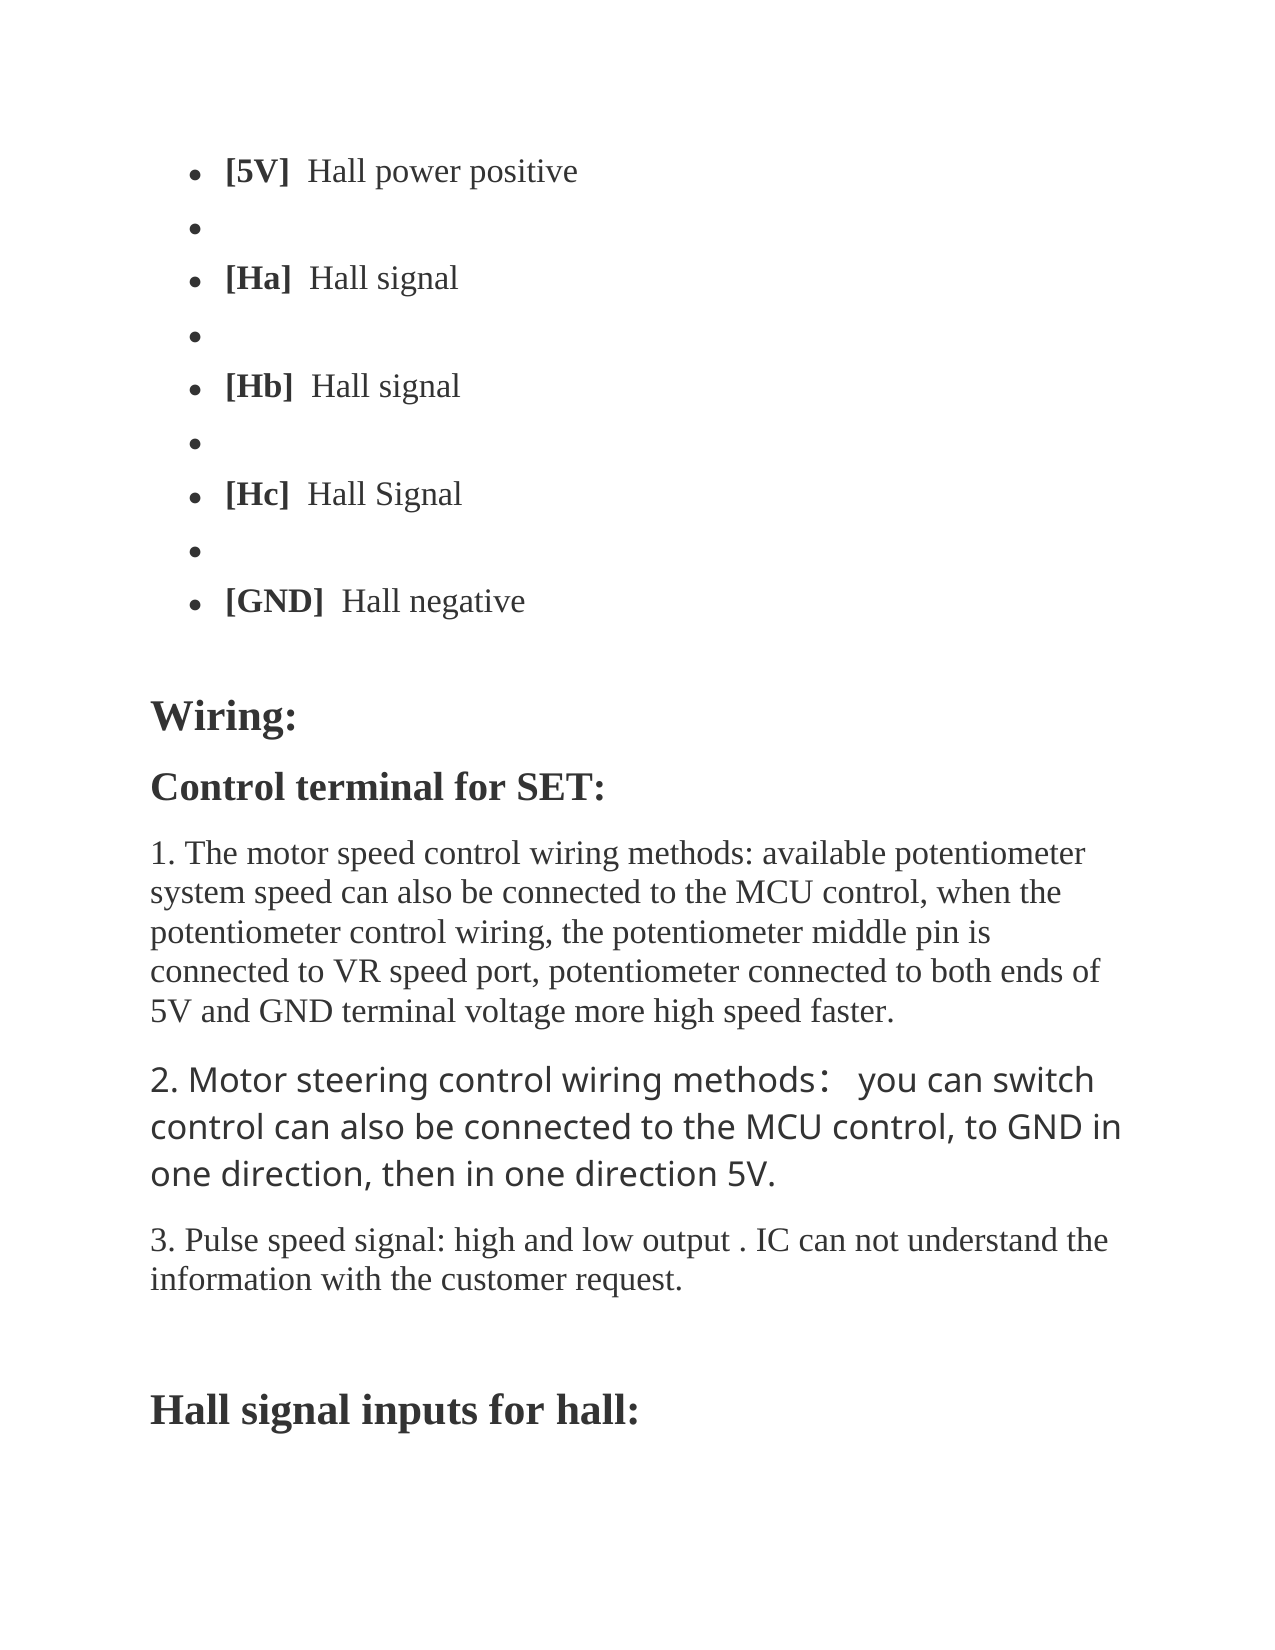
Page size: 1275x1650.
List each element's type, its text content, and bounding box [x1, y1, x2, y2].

list [Ha] Hall signal [187, 258, 1125, 297]
text Hall signal inputs for hall: [150, 1383, 1125, 1434]
list [GND] Hall negative [187, 580, 1125, 620]
list [Hb] Hall signal [187, 365, 1125, 405]
text Control terminal for SET: [150, 763, 1125, 809]
text 2. Motor steering control wiring methods： you can switch control can also be connected to the MCU control, to GND in one direction, then in one direction 5V. [150, 1053, 1125, 1196]
text Wiring: [150, 689, 1125, 740]
text 1. The motor speed control wiring methods: available potentiometer system speed can also be connected to the MCU control, when the potentiometer control wiring, the potentiometer middle pin is connected to VR speed port, potentiometer connected to both ends of 5V and GND terminal voltage more high speed faster. [150, 832, 1125, 1030]
list [5V] Hall power positive [187, 150, 1125, 189]
list [Hc] Hall Signal [187, 473, 1125, 512]
text 3. Pulse speed signal: high and low output . IC can not understand the information with the customer request. [150, 1219, 1125, 1298]
